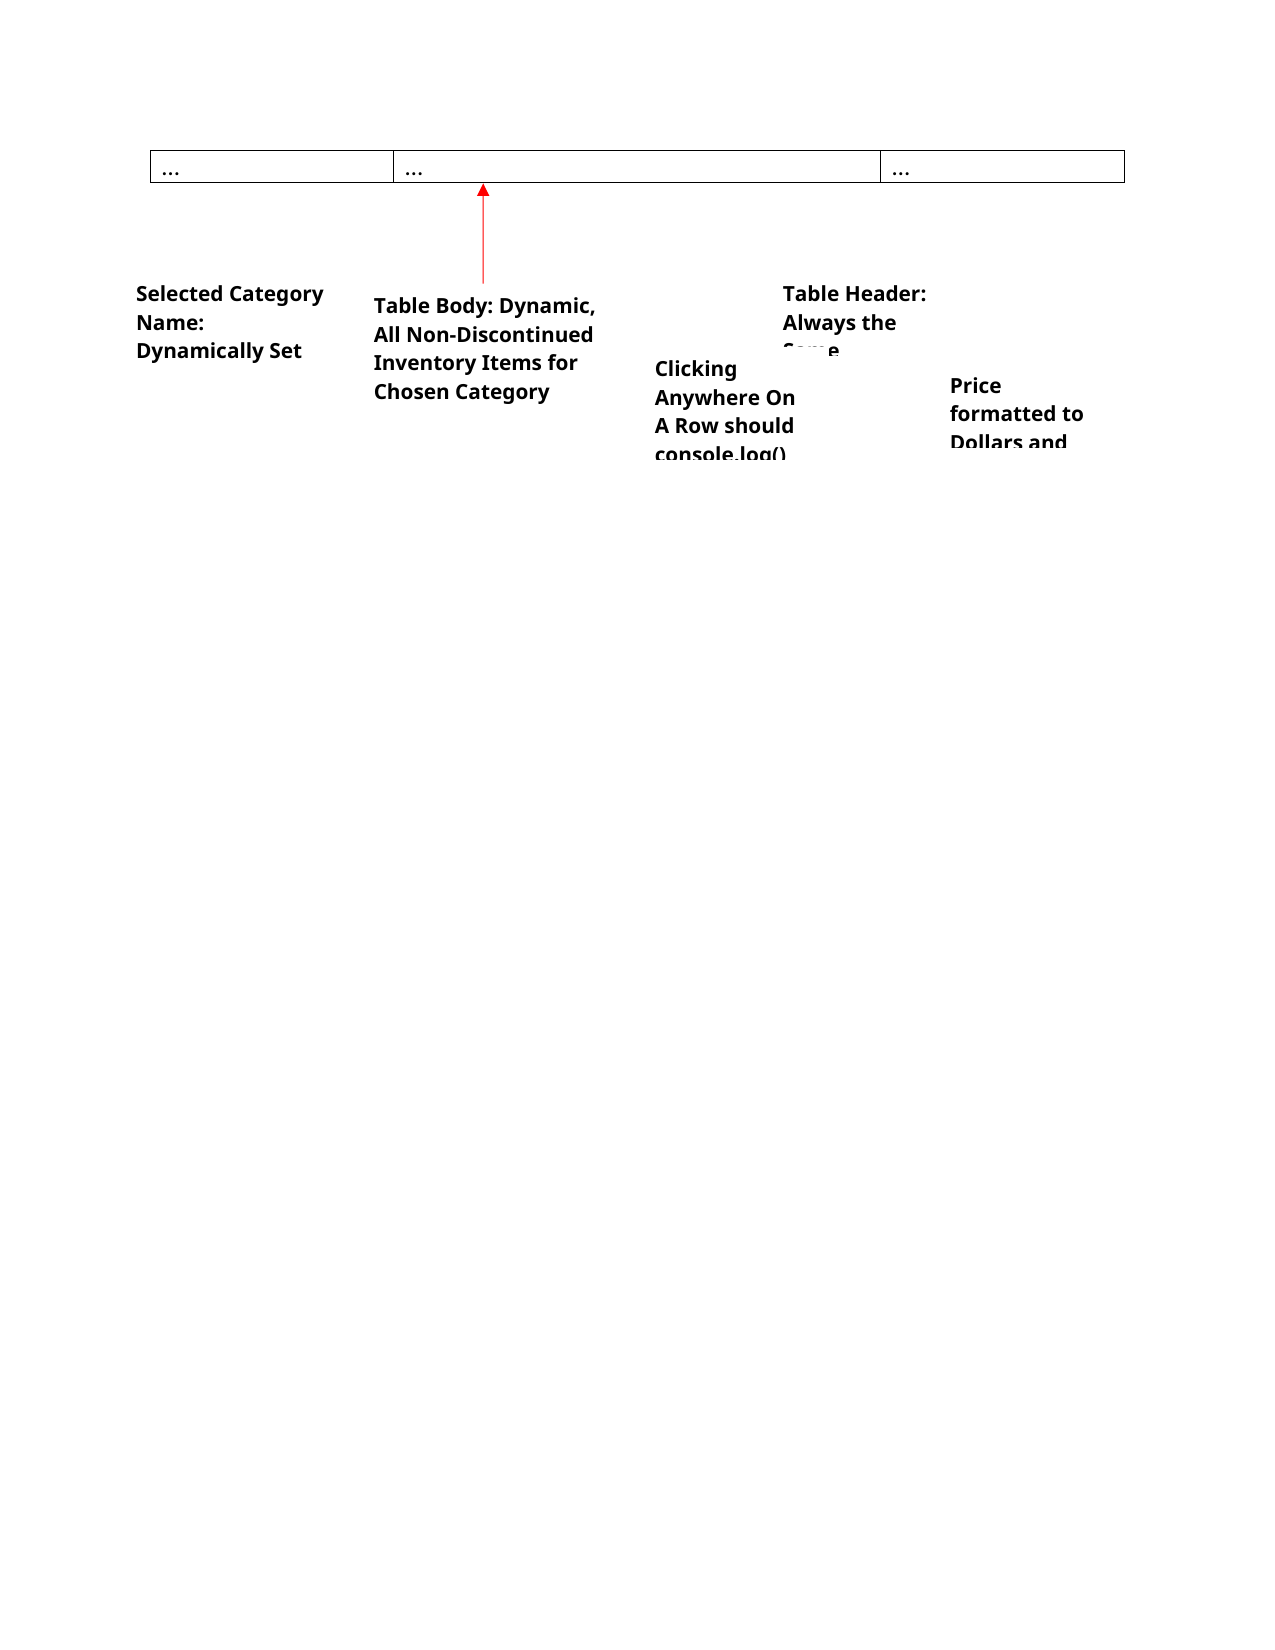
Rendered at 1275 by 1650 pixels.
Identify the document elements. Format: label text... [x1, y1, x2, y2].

table_cell … [151, 151, 393, 182]
table_cell … [394, 151, 880, 182]
table_cell … [881, 151, 1124, 182]
